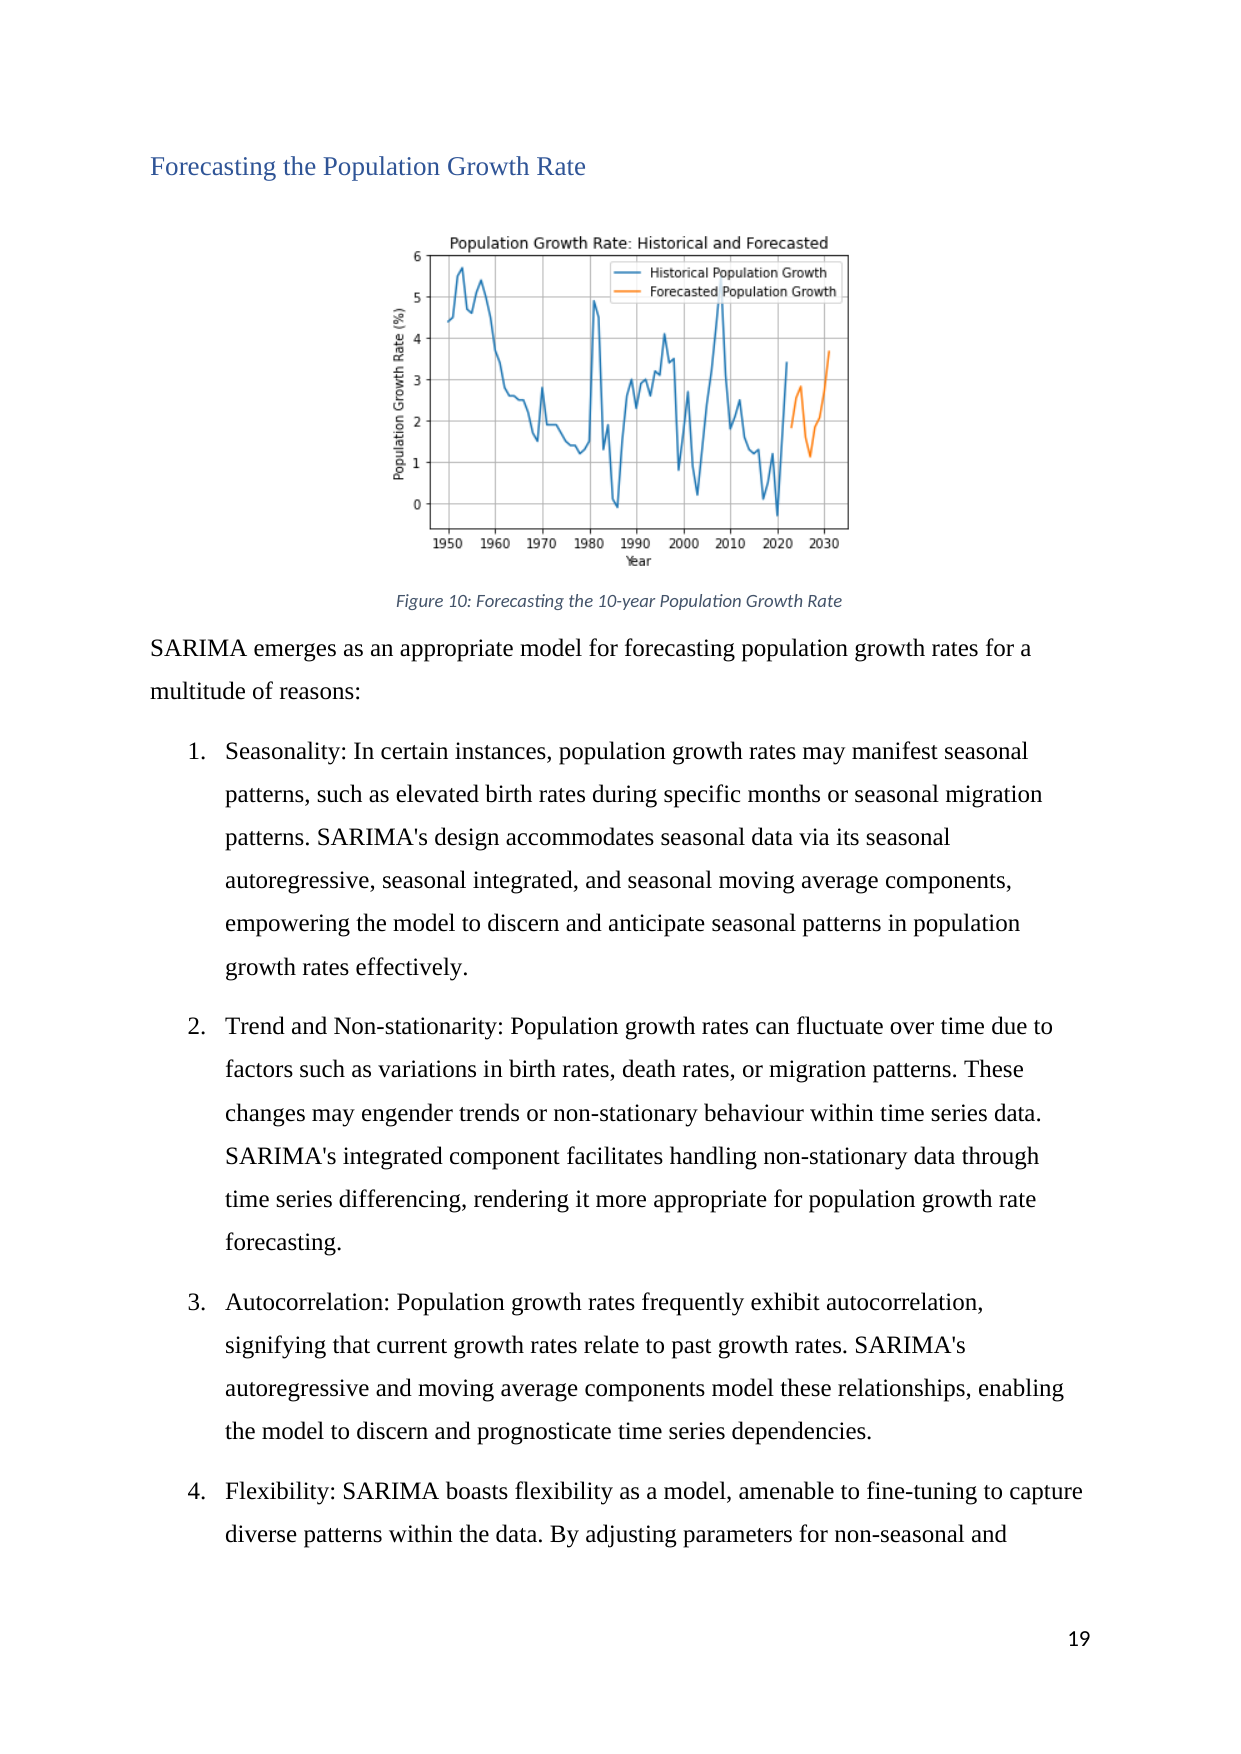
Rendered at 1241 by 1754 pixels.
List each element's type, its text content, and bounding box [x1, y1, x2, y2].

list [187, 1476, 1090, 1548]
picture [386, 230, 854, 571]
list Autocorrelation: Population growth rates frequently exhibit autocorrelation, signifying that current growth rates relate to past growth rates. SARIMA's autoregressive and moving average components model these relationships, enabling the model to discern and prognosticate time series dependencies. [187, 1287, 1090, 1445]
list Seasonality: In certain instances, population growth rates may manifest seasonal patterns, such as elevated birth rates during specific months or seasonal migration patterns. SARIMA's design accommodates seasonal data via its seasonal autoregressive, seasonal integrated, and seasonal moving average components, empowering the model to discern and anticipate seasonal patterns in population growth rates effectively. [187, 736, 1090, 980]
subtitle Forecasting the Population Growth Rate [150, 150, 1090, 181]
text SARIMA emerges as an appropriate model for forecasting population growth rates for a multitude of reasons: [150, 633, 1090, 705]
list Trend and Non-stationarity: Population growth rates can fluctuate over time due to factors such as variations in birth rates, death rates, or migration patterns. These changes may engender trends or non-stationary behaviour within time series data. SARIMA's integrated component facilitates handling non-stationary data through time series differencing, rendering it more appropriate for population growth rate forecasting. [187, 1011, 1090, 1256]
